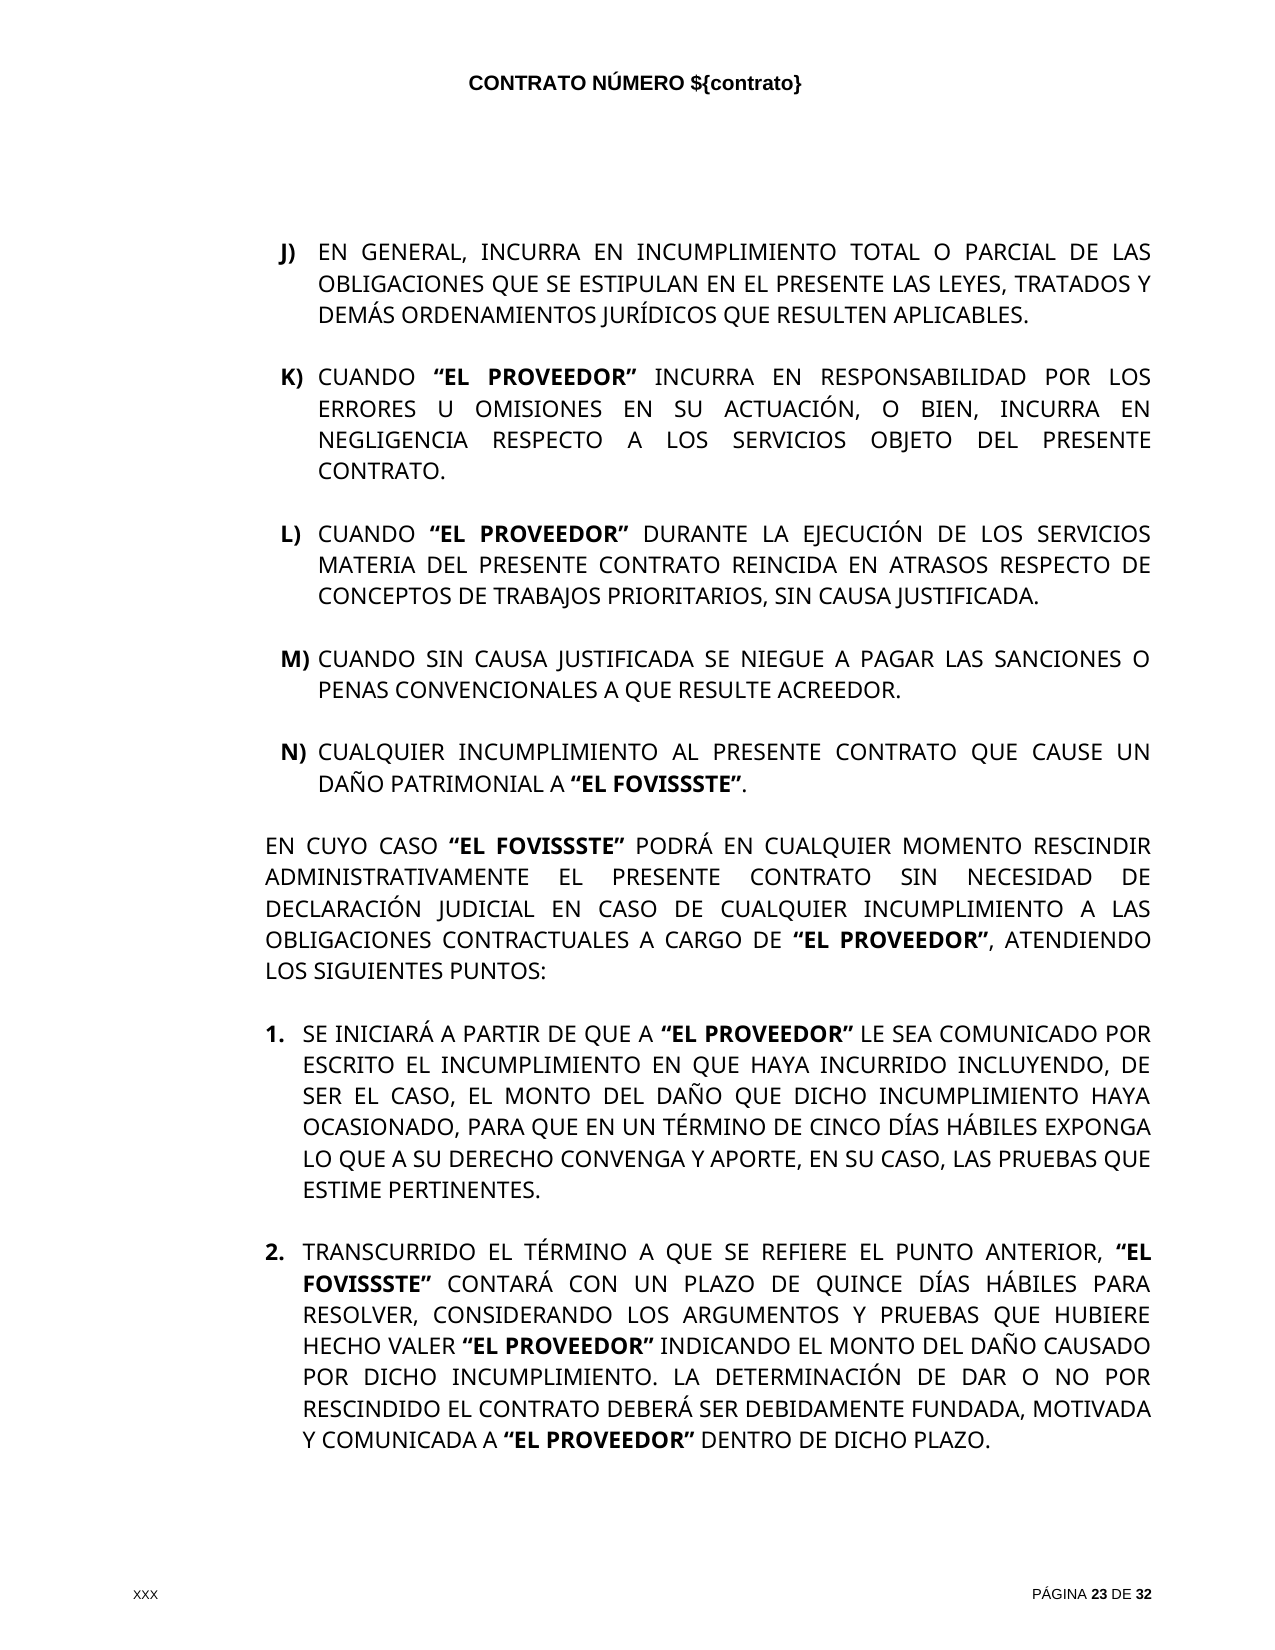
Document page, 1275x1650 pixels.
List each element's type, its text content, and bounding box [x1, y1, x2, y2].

list SE INICIARÁ A PARTIR DE QUE A “EL PROVEEDOR” LE SEA COMUNICADO POR ESCRITO EL INCUMPLIMIENTO EN QUE HAYA INCURRIDO INCLUYENDO, DE SER EL CASO, EL MONTO DEL DAÑO QUE DICHO INCUMPLIMIENTO HAYA OCASIONADO, PARA QUE EN UN TÉRMINO DE CINCO DÍAS HÁBILES EXPONGA LO QUE A SU DERECHO CONVENGA Y APORTE, EN SU CASO, LAS PRUEBAS QUE ESTIME PERTINENTES. [265, 1017, 1152, 1205]
list CUANDO “EL PROVEEDOR” DURANTE LA EJECUCIÓN DE LOS SERVICIOS MATERIA DEL PRESENTE CONTRATO REINCIDA EN ATRASOS RESPECTO DE CONCEPTOS DE TRABAJOS PRIORITARIOS, SIN CAUSA JUSTIFICADA. [280, 517, 1152, 611]
text EN CUYO CASO “EL FOVISSSTE” PODRÁ EN CUALQUIER MOMENTO RESCINDIR ADMINISTRATIVAMENTE EL PRESENTE CONTRATO SIN NECESIDAD DE DECLARACIÓN JUDICIAL EN CASO DE CUALQUIER INCUMPLIMIENTO A LAS OBLIGACIONES CONTRACTUALES A CARGO DE “EL PROVEEDOR”, ATENDIENDO LOS SIGUIENTES PUNTOS: [265, 830, 1152, 986]
list TRANSCURRIDO EL TÉRMINO A QUE SE REFIERE EL PUNTO ANTERIOR, “EL FOVISSSTE” CONTARÁ CON UN PLAZO DE QUINCE DÍAS HÁBILES PARA RESOLVER, CONSIDERANDO LOS ARGUMENTOS Y PRUEBAS QUE HUBIERE HECHO VALER “EL PROVEEDOR” INDICANDO EL MONTO DEL DAÑO CAUSADO POR DICHO INCUMPLIMIENTO. LA DETERMINACIÓN DE DAR O NO POR RESCINDIDO EL CONTRATO DEBERÁ SER DEBIDAMENTE FUNDADA, MOTIVADA Y COMUNICADA A “EL PROVEEDOR” DENTRO DE DICHO PLAZO. [265, 1236, 1152, 1455]
list CUANDO SIN CAUSA JUSTIFICADA SE NIEGUE A PAGAR LAS SANCIONES O PENAS CONVENCIONALES A QUE RESULTE ACREEDOR. [280, 642, 1152, 705]
list CUALQUIER INCUMPLIMIENTO AL PRESENTE CONTRATO QUE CAUSE UN DAÑO PATRIMONIAL A “EL FOVISSSTE”. [280, 736, 1152, 799]
list CUANDO “EL PROVEEDOR” INCURRA EN RESPONSABILIDAD POR LOS ERRORES U OMISIONES EN SU ACTUACIÓN, O BIEN, INCURRA EN NEGLIGENCIA RESPECTO A LOS SERVICIOS OBJETO DEL PRESENTE CONTRATO. [280, 361, 1152, 486]
list EN GENERAL, INCURRA EN INCUMPLIMIENTO TOTAL O PARCIAL DE LAS OBLIGACIONES QUE SE ESTIPULAN EN EL PRESENTE LAS LEYES, TRATADOS Y DEMÁS ORDENAMIENTOS JURÍDICOS QUE RESULTEN APLICABLES. [280, 236, 1152, 330]
